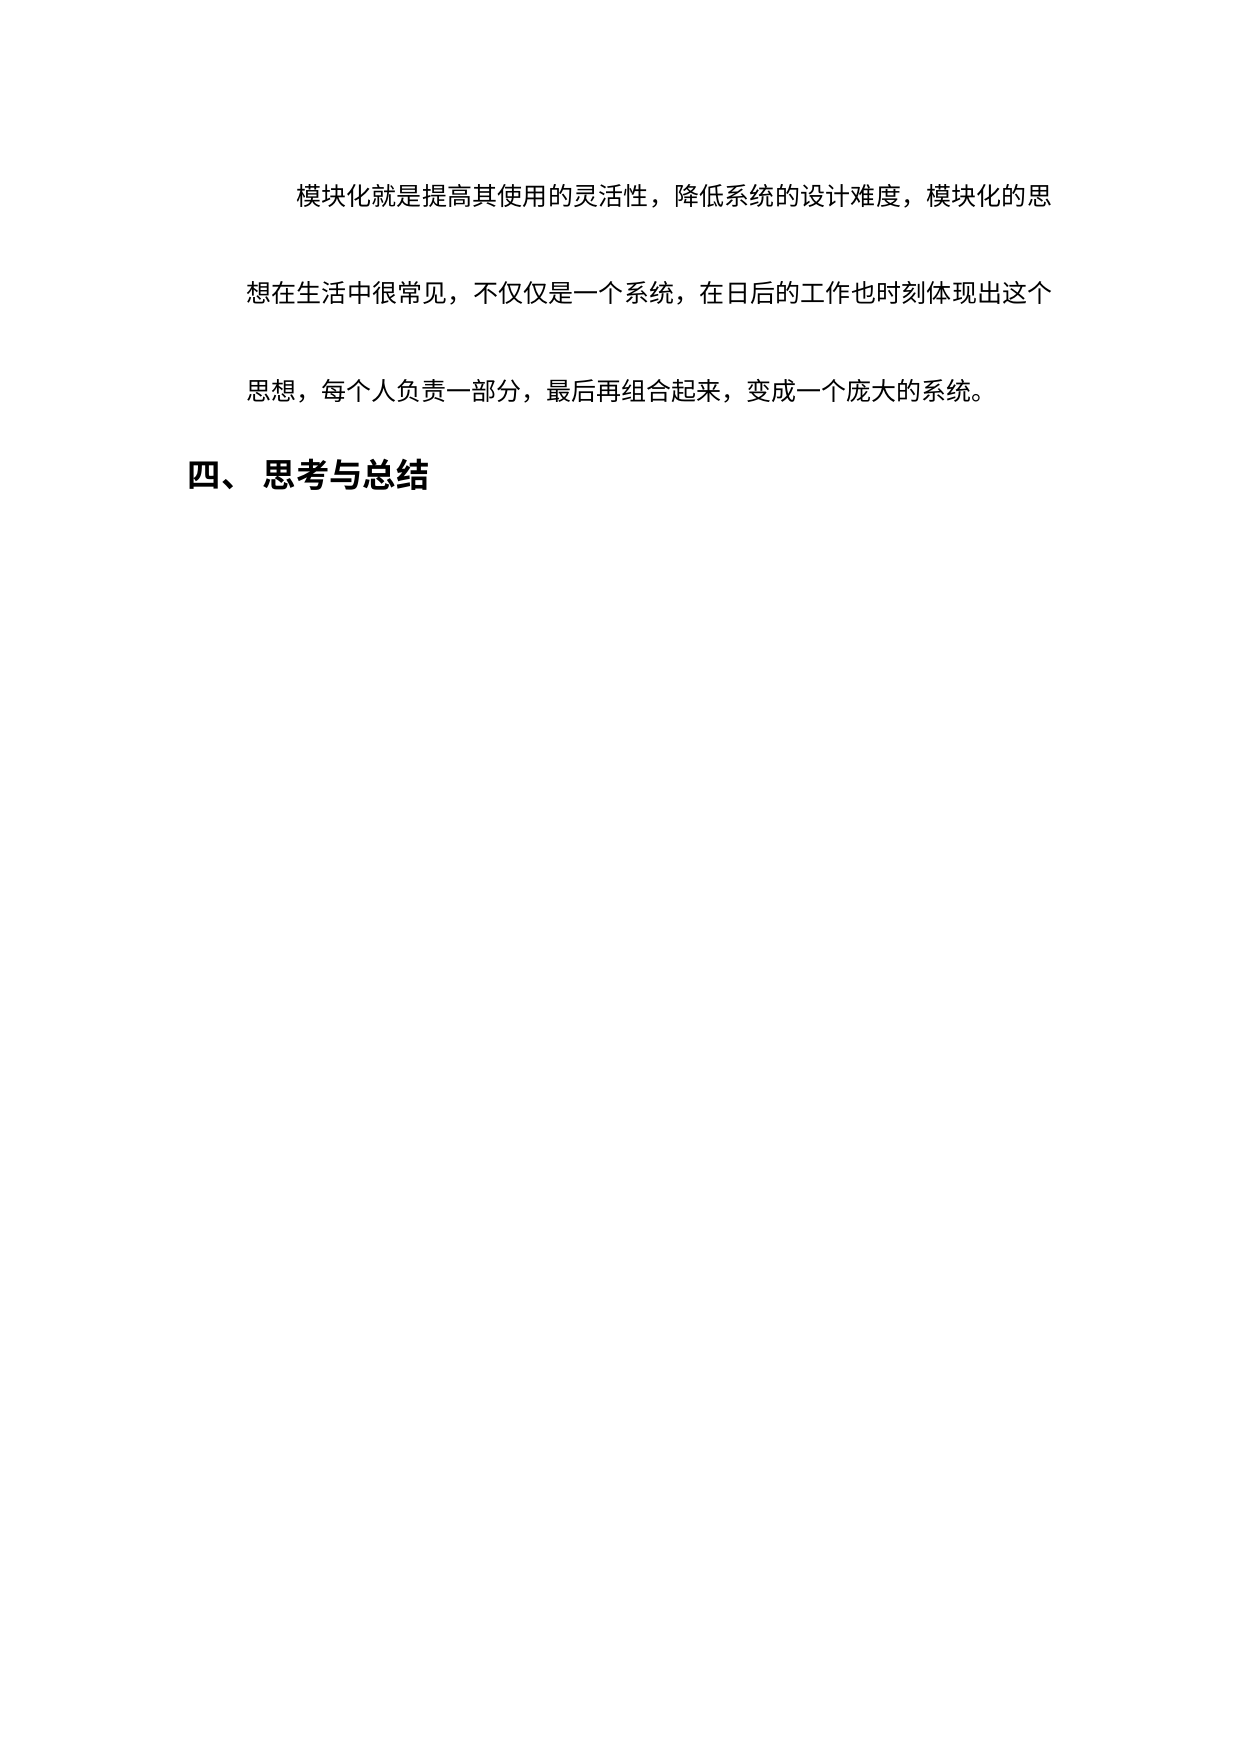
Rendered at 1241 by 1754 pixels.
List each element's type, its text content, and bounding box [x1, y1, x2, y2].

list 思考与总结 [187, 440, 1053, 505]
text 模块化就是提高其使用的灵活性，降低系统的设计难度，模块化的思想在生活中很常见，不仅仅是一个系统，在日后的工作也时刻体现出这个思想，每个人负责一部分，最后再组合起来，变成一个庞大的系统。 [246, 162, 1053, 422]
